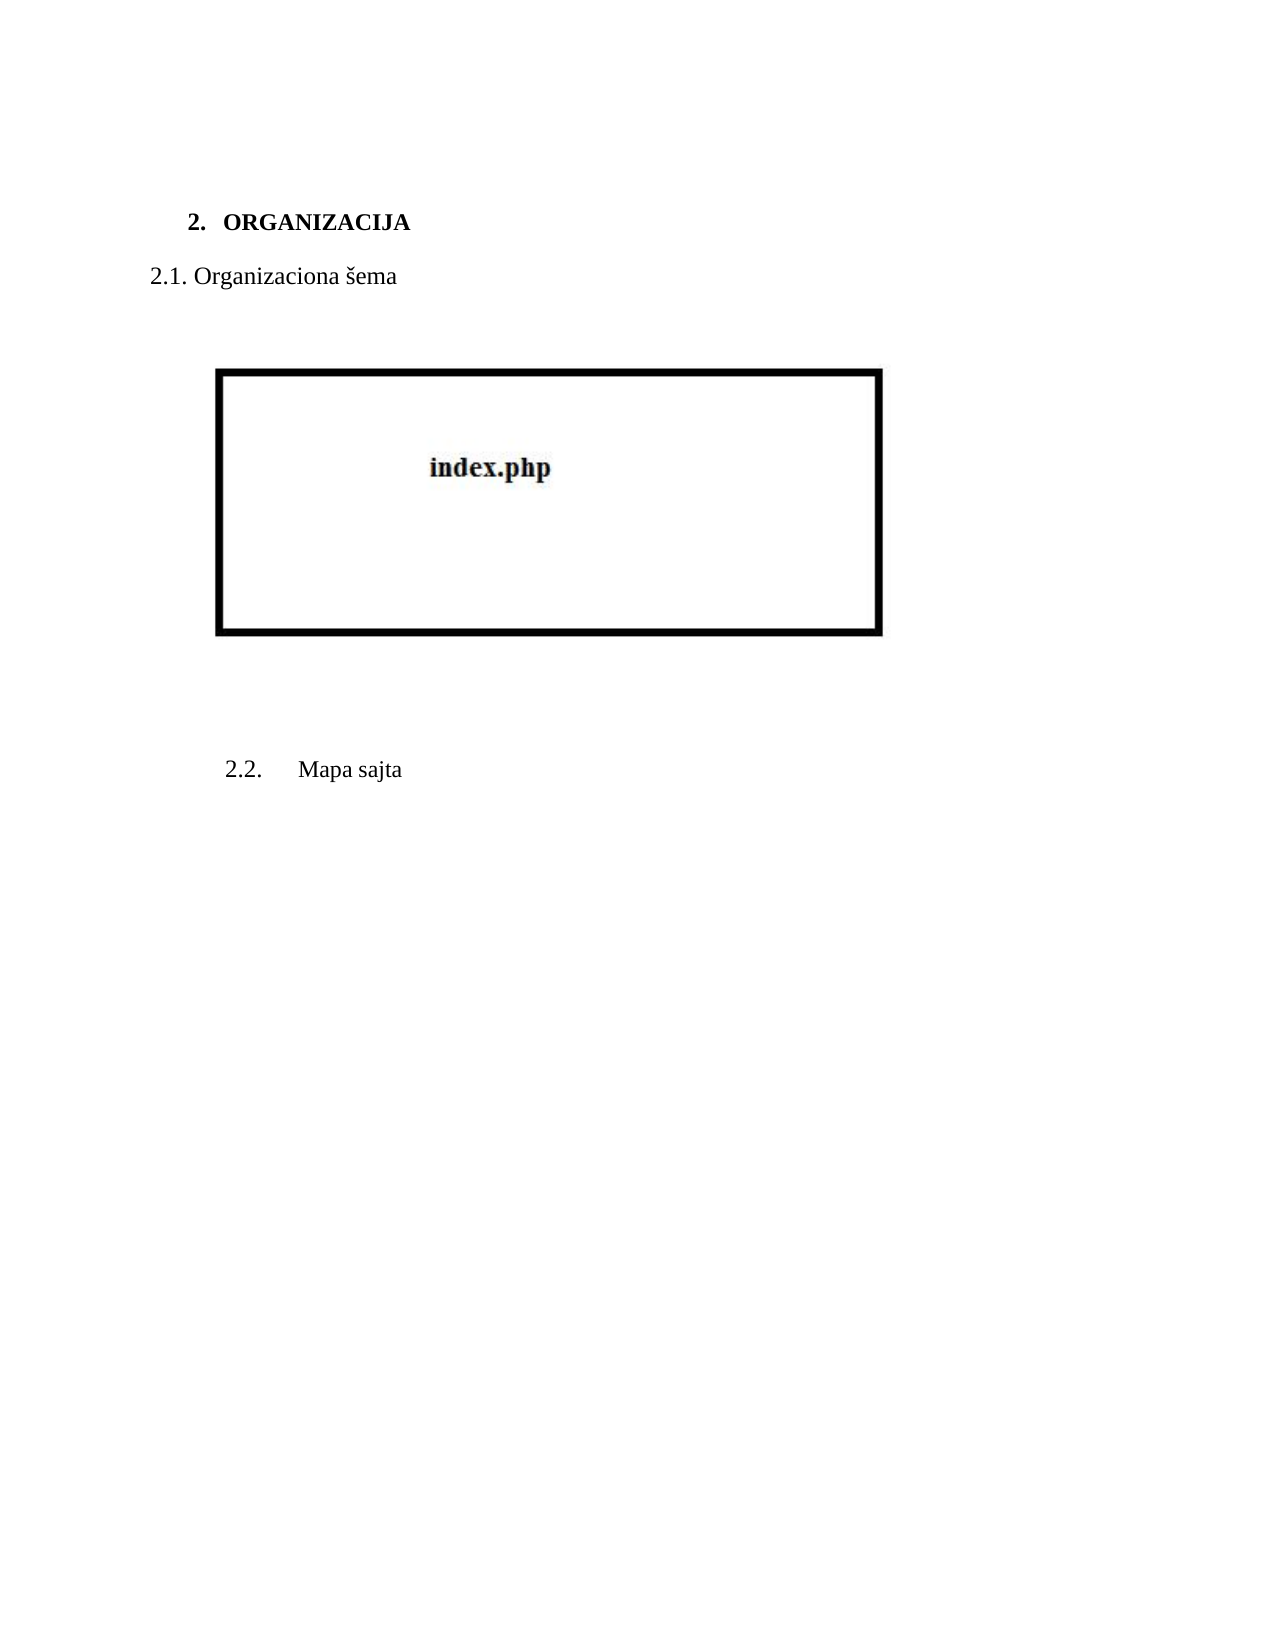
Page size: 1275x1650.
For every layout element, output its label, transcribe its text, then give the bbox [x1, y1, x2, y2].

text 2.2. Mapa sajta [225, 754, 1125, 783]
text 2.1. Organizaciona šema [150, 261, 1125, 289]
text 2. ORGANIZACIJA [187, 207, 1125, 236]
picture [153, 315, 969, 729]
